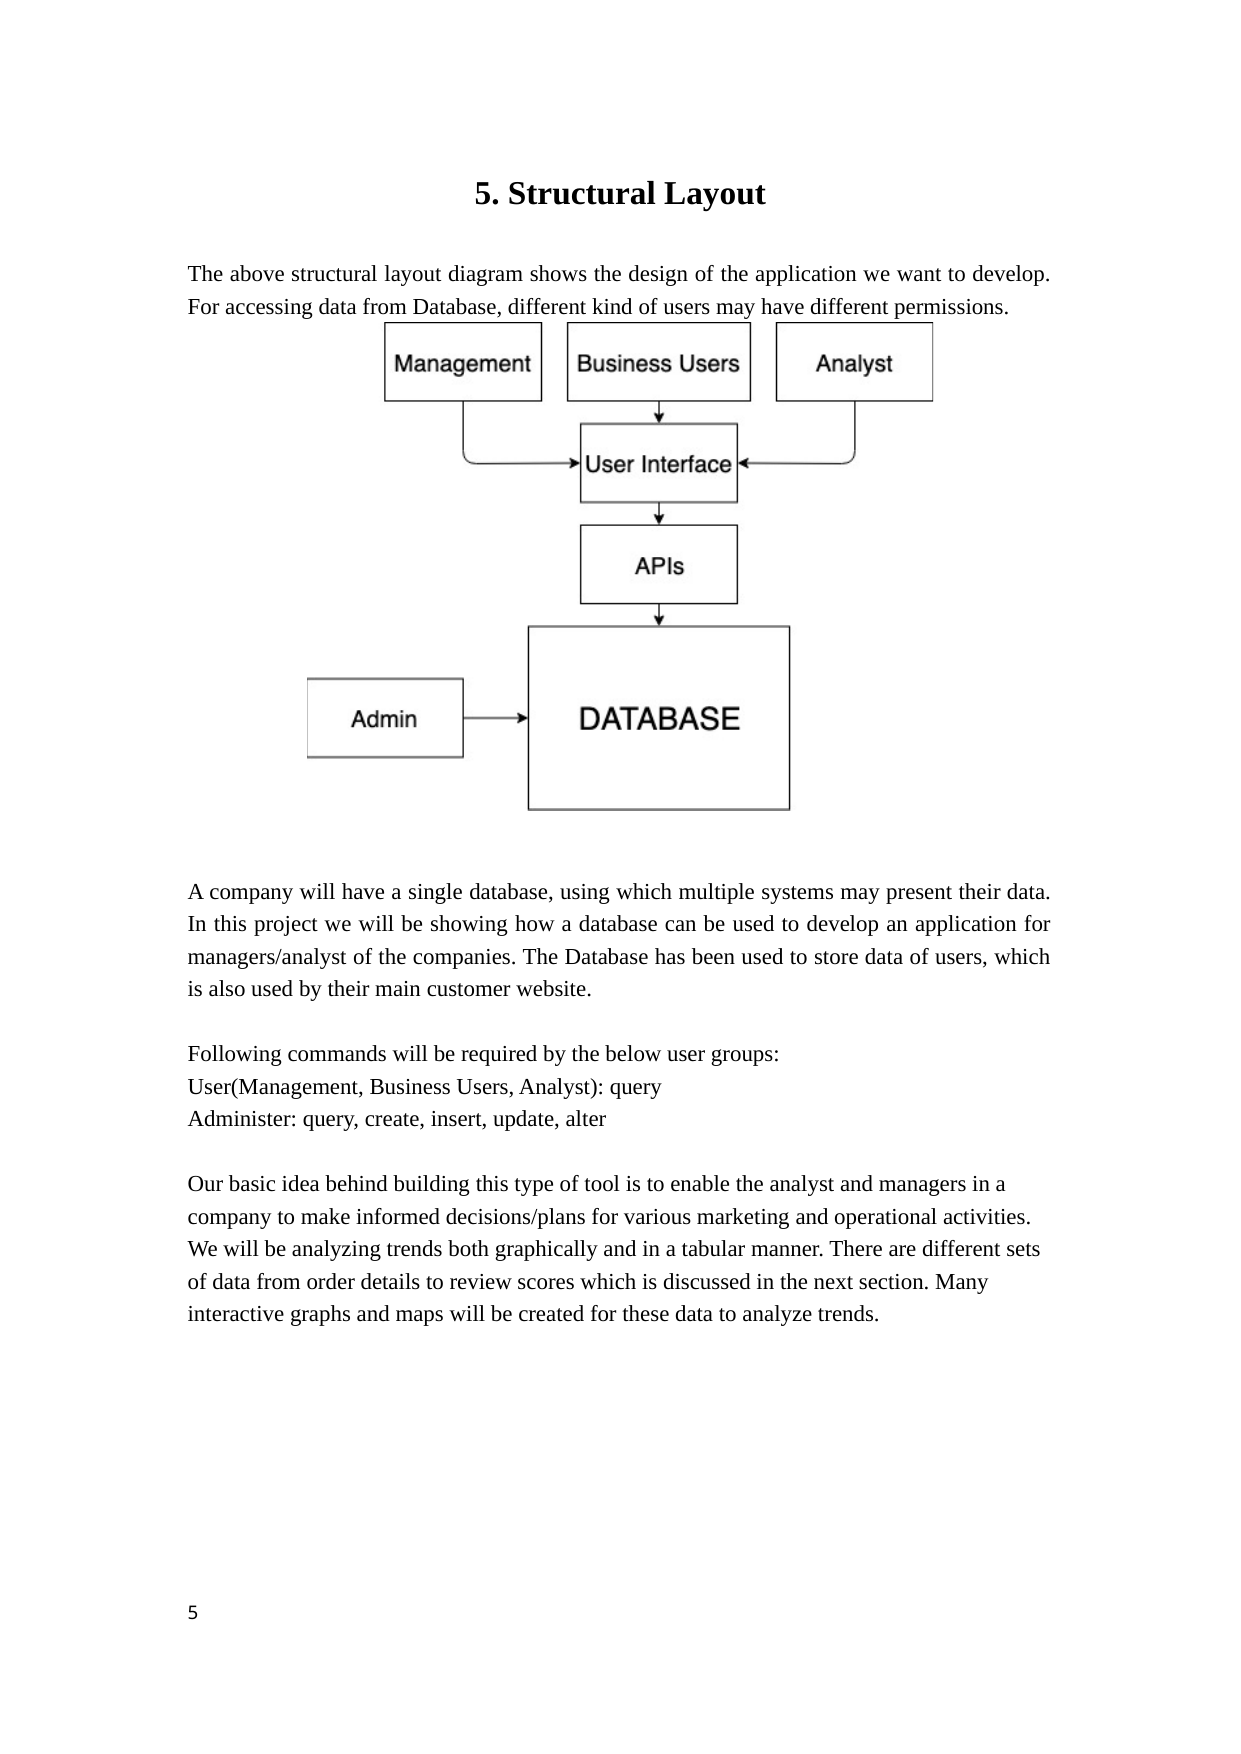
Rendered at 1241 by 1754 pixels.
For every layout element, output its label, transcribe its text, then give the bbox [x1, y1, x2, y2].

text Following commands will be required by the below user groups: [187, 1037, 1053, 1070]
text 5. Structural Layout [187, 160, 1053, 225]
picture [307, 322, 934, 811]
text User(Management, Business Users, Analyst): query [187, 1070, 1053, 1102]
text Administer: query, create, insert, update, alter [187, 1102, 1053, 1135]
text Our basic idea behind building this type of tool is to enable the analyst and managers in a company to make informed decisions/plans for various marketing and operational activities. We will be analyzing trends both graphically and in a tabular manner. There are different sets of data from order details to review scores which is discussed in the next section. Many interactive graphs and maps will be created for these data to analyze trends. [187, 1167, 1053, 1330]
text A company will have a single database, using which multiple systems may present their data. In this project we will be showing how a database can be used to develop an application for managers/analyst of the companies. The Database has been used to store data of users, which is also used by their main customer website. [187, 875, 1053, 1005]
text The above structural layout diagram shows the design of the application we want to develop. For accessing data from Database, different kind of users may have different permissions. [187, 257, 1053, 322]
